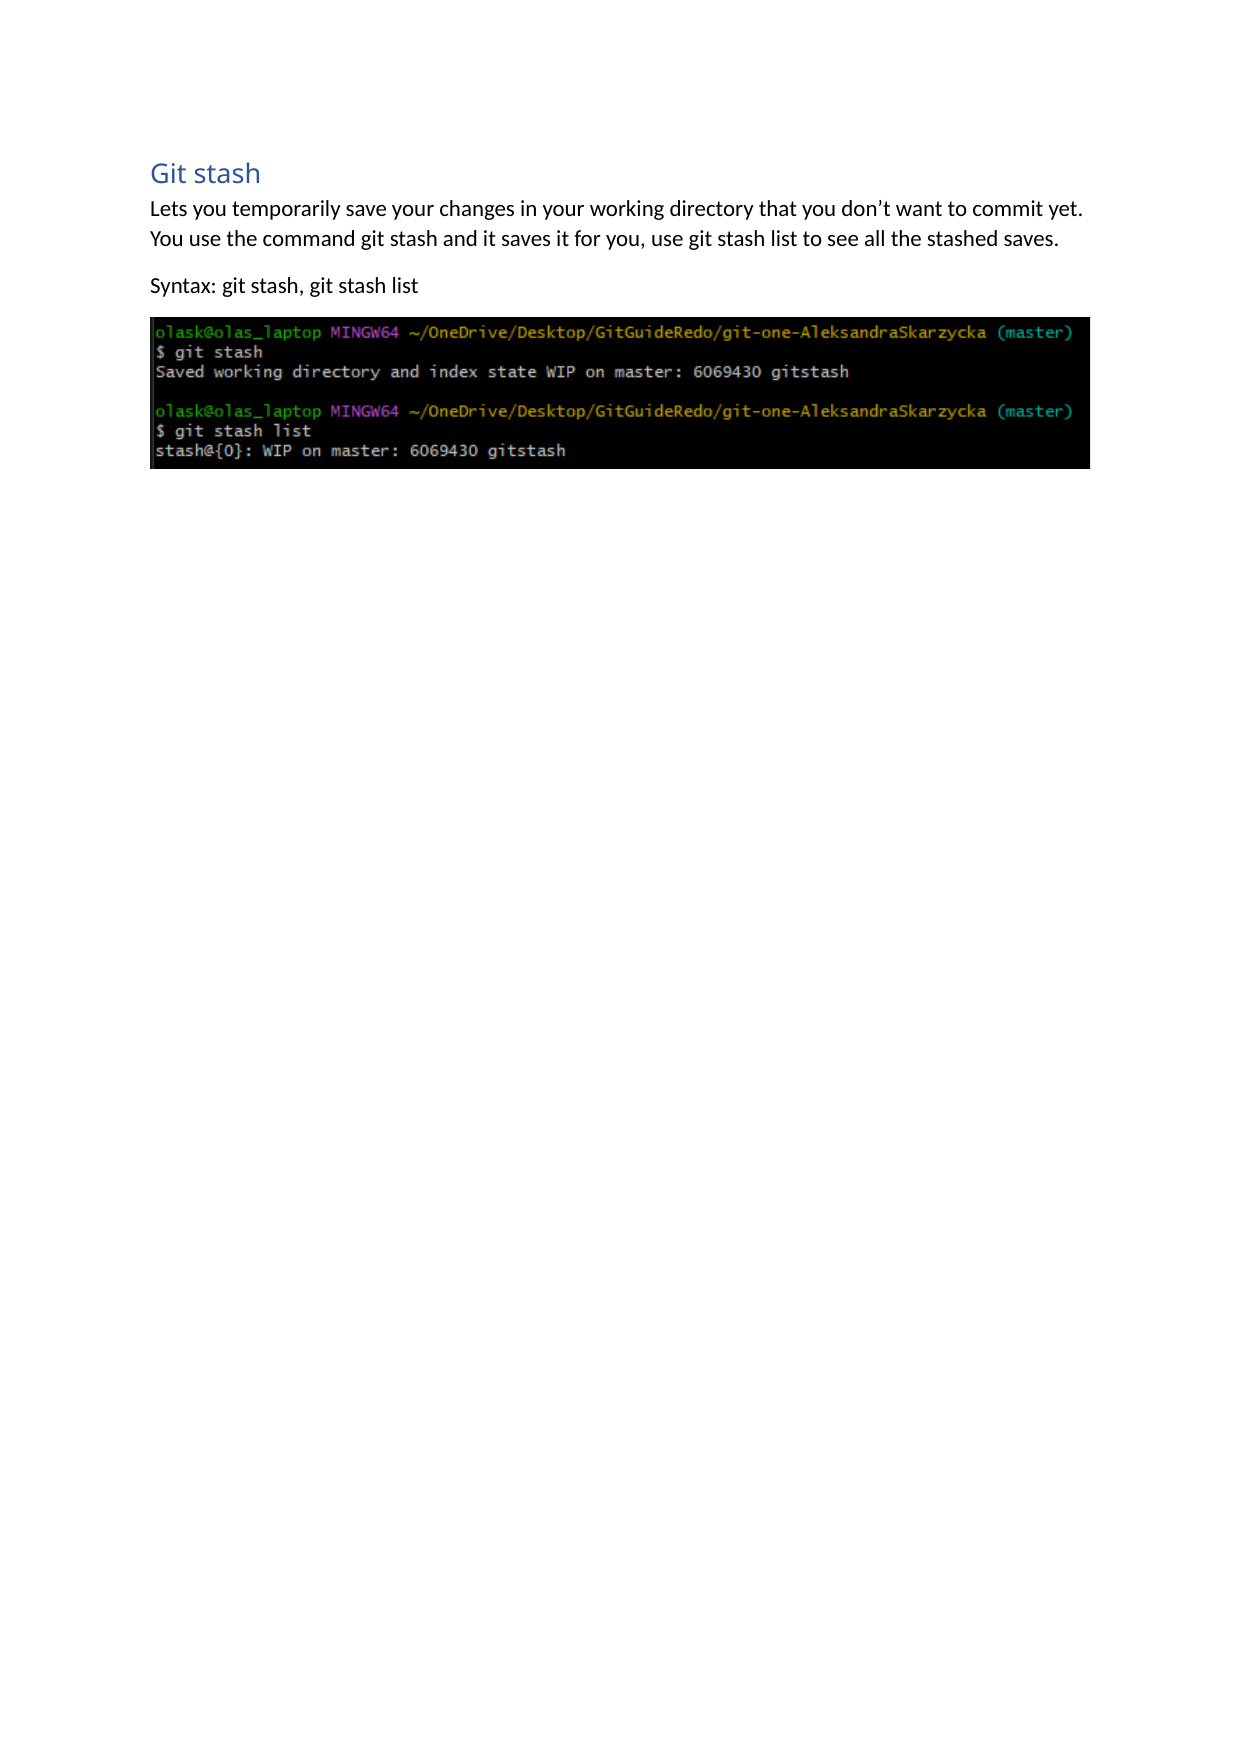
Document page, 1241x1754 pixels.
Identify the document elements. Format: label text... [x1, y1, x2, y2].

text Lets you temporarily save your changes in your working directory that you don’t want to commit yet. You use the command git stash and it saves it for you, use git stash list to see all the stashed saves. [150, 194, 1090, 252]
text Syntax: git stash, git stash list [150, 271, 1090, 299]
subtitle Git stash [150, 154, 1090, 191]
picture [150, 317, 1091, 469]
